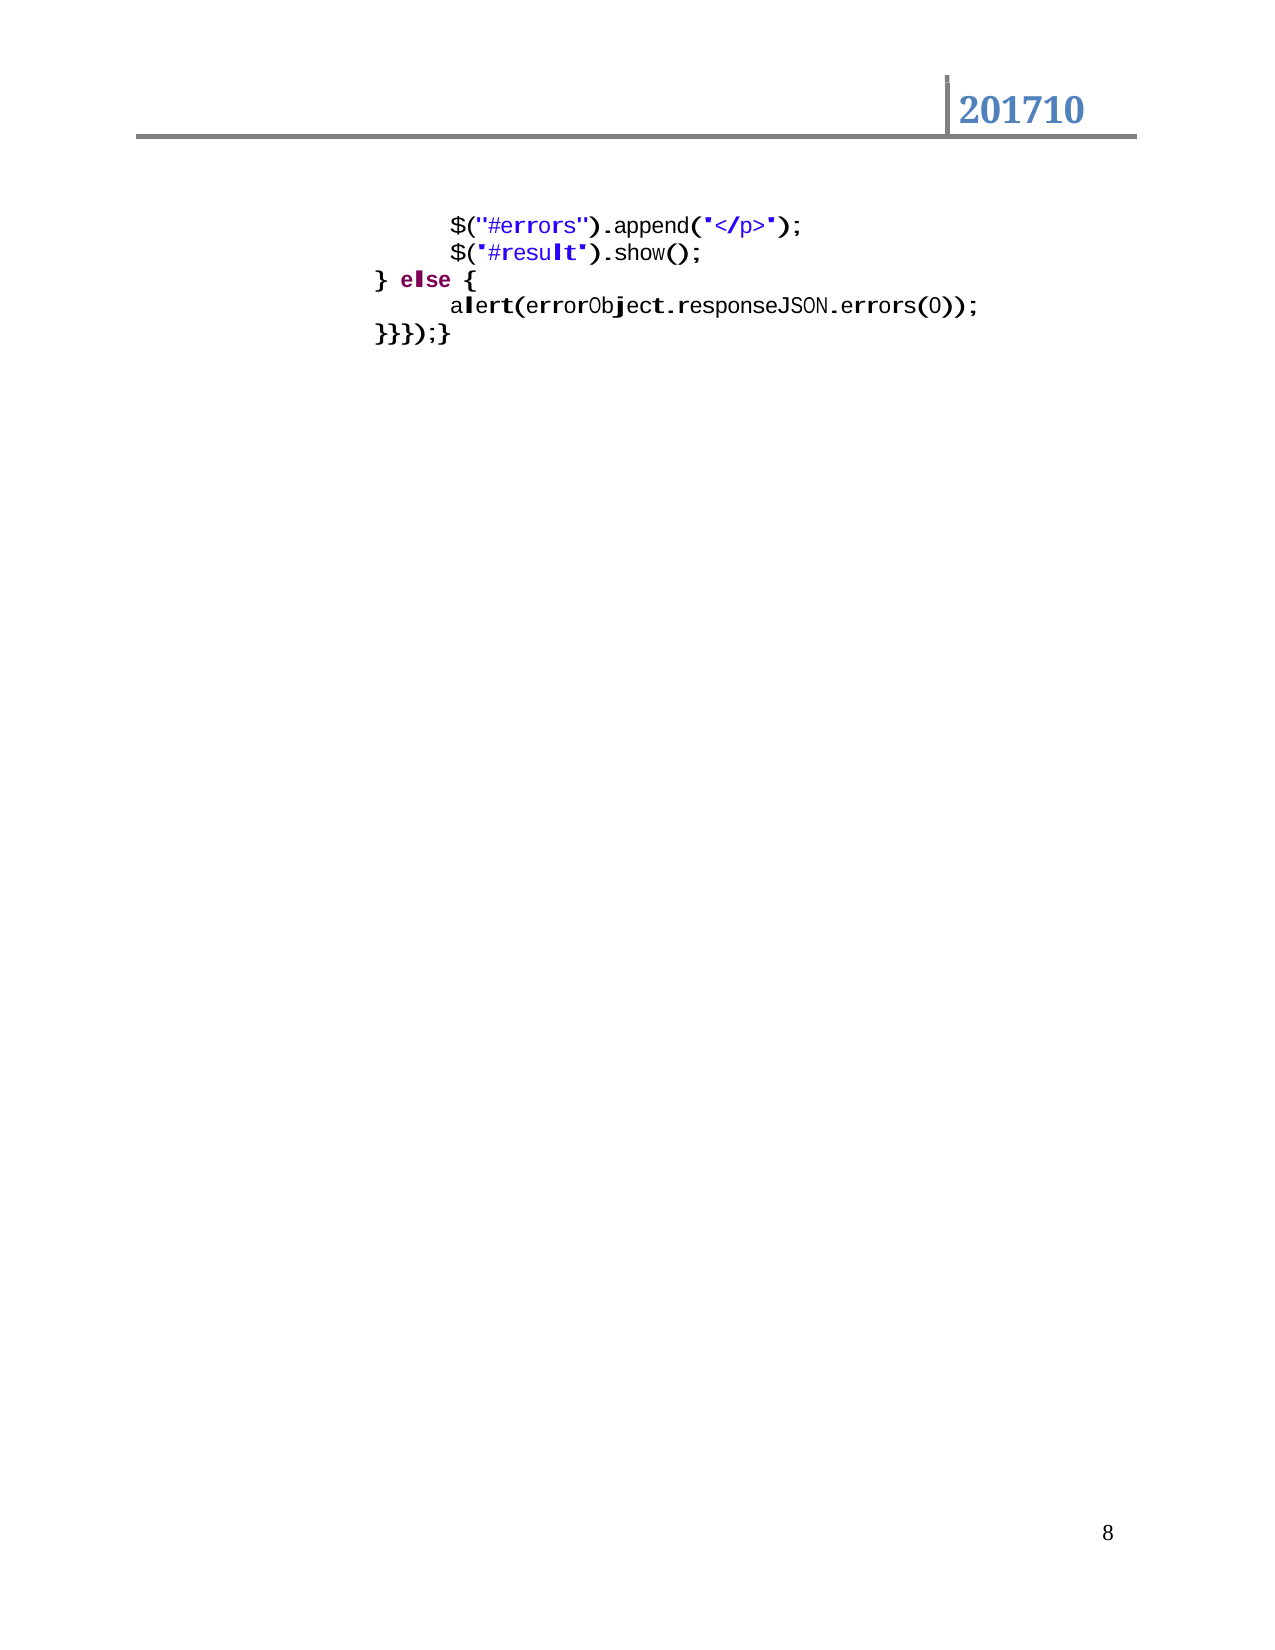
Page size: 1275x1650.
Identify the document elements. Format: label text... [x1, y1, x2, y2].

text }}});} [375, 319, 1137, 345]
text } else { [375, 266, 1137, 292]
text $('#result').show(); [450, 239, 1137, 265]
text alert(errorObject.responseJSON.errors(0)); [450, 292, 1137, 319]
text $("#errors").append('</p>'); [450, 212, 1137, 238]
